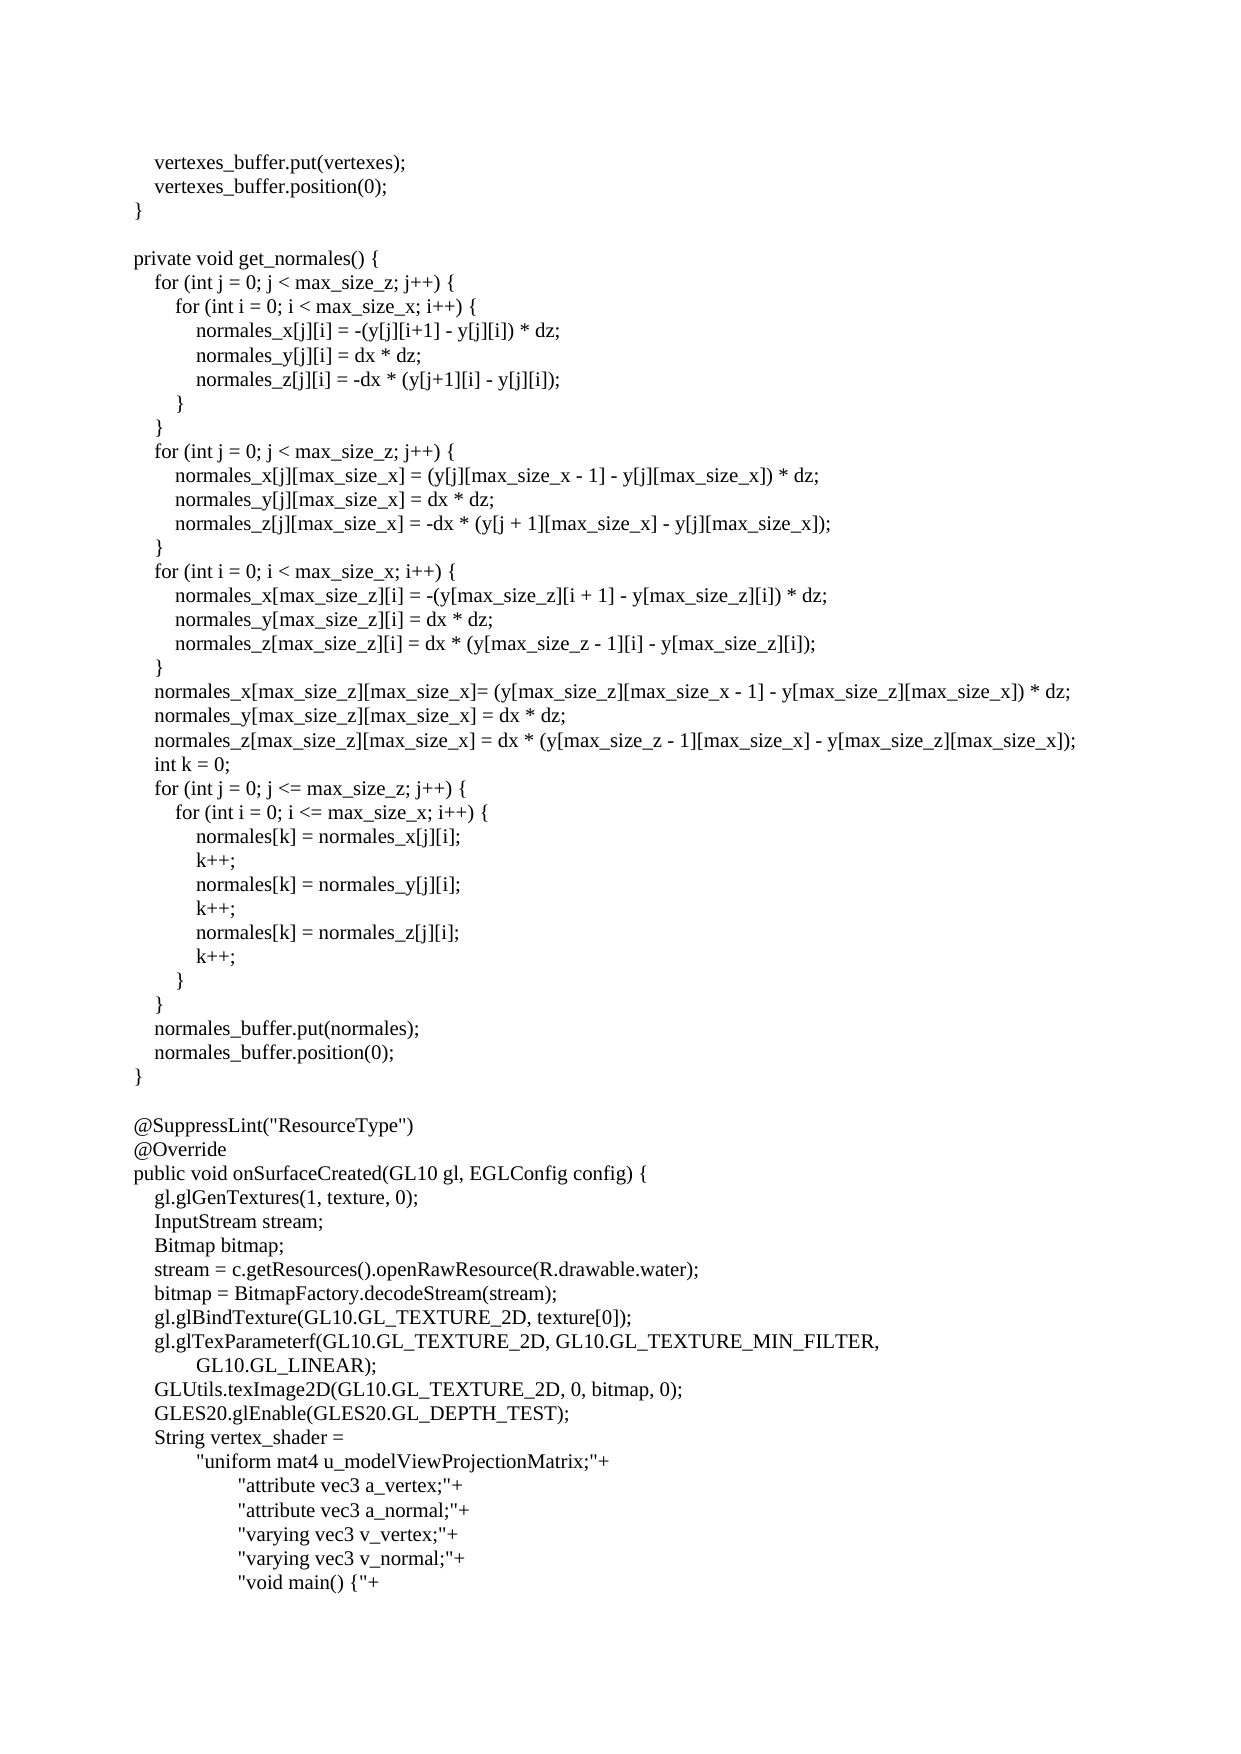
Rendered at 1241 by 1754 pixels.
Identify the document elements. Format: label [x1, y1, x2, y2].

text [112, 150, 1128, 1594]
